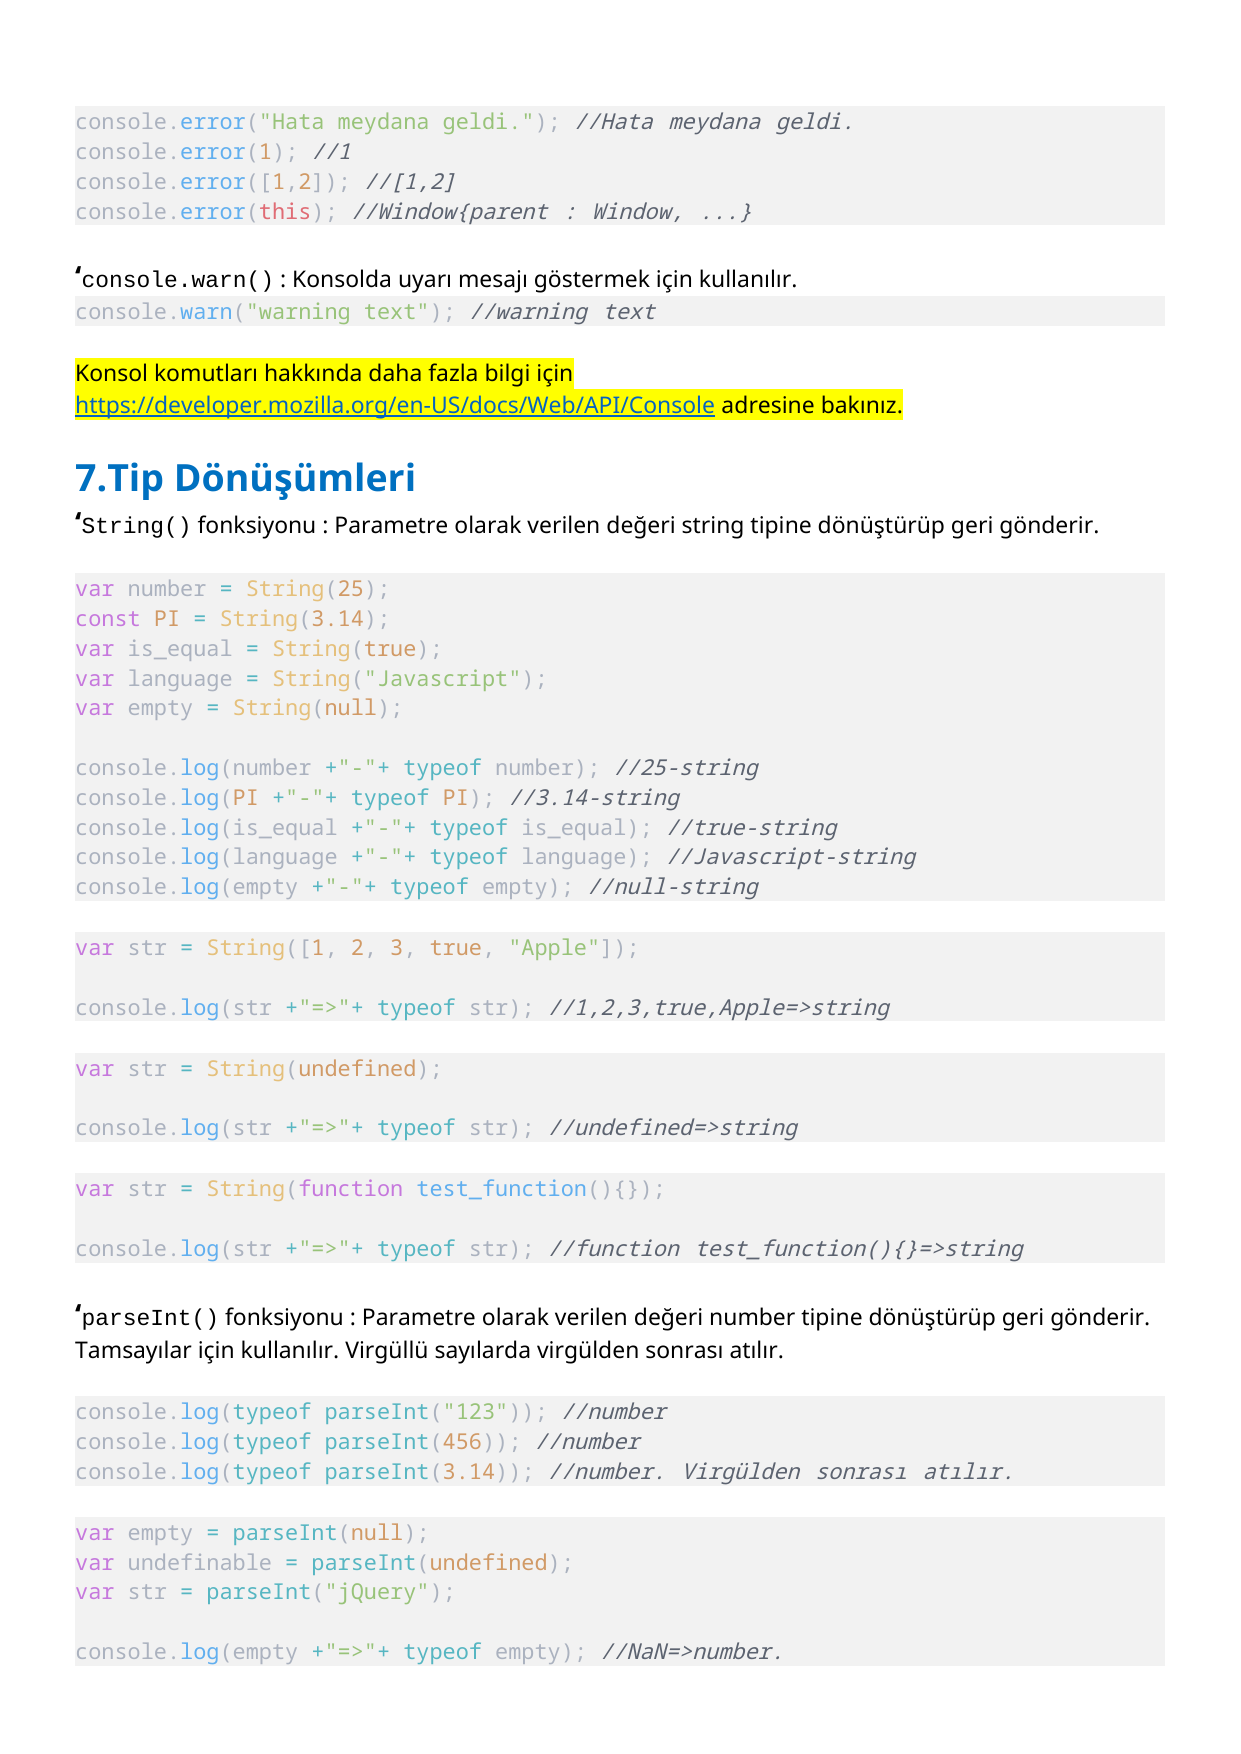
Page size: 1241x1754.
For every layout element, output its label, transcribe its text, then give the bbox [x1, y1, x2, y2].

text var language = String("Javascript"); [75, 662, 1165, 692]
text console.log(is_equal +"-"+ typeof is_equal); //true-string [75, 811, 1165, 841]
text console.error("Hata meydana geldi."); //Hata meydana geldi. [75, 106, 1165, 136]
text console.log(str +"=>"+ typeof str); //1,2,3,true,Apple=>string [75, 992, 1165, 1021]
text console.log(number +"-"+ typeof number); //25-string [75, 752, 1165, 782]
text var is_equal = String(true); [75, 633, 1165, 662]
text console.log(empty +"=>"+ typeof empty); //NaN=>number. [75, 1636, 1165, 1666]
text ‘String() fonksiyonu : Parametre olarak verilen değeri string tipine dönüştürüp geri gönderir. [75, 502, 1165, 542]
text const PI = String(3.14); [75, 603, 1165, 633]
text console.log(typeof parseInt("123")); //number [75, 1396, 1165, 1426]
text console.log(empty +"-"+ typeof empty); //null-string [75, 871, 1165, 901]
text console.log(typeof parseInt(3.14)); //number. Virgülden sonrası atılır. [75, 1456, 1165, 1486]
text var empty = String(null); [75, 692, 1165, 722]
text console.error(1); //1 [75, 136, 1165, 166]
text console.error([1,2]); //[1,2] [75, 166, 1165, 196]
text console.log(PI +"-"+ typeof PI); //3.14-string [75, 782, 1165, 811]
text console.log(language +"-"+ typeof language); //Javascript-string [75, 841, 1165, 871]
text console.log(str +"=>"+ typeof str); //function test_function(){}=>string [75, 1233, 1165, 1263]
text var undefinable = parseInt(undefined); [75, 1547, 1165, 1576]
text ‘console.warn() : Konsolda uyarı mesajı göstermek için kullanılır. [75, 257, 1165, 296]
text var str = String([1, 2, 3, true, "Apple"]); [75, 932, 1165, 962]
text var number = String(25); [75, 573, 1165, 603]
text console.log(str +"=>"+ typeof str); //undefined=>string [75, 1112, 1165, 1142]
text ‘parseInt() fonksiyonu : Parametre olarak verilen değeri number tipine dönüştürüp geri gönderir. Tamsayılar için kullanılır. Virgüllü sayılarda virgülden sonrası atılır. [75, 1294, 1165, 1365]
text 7.Tip Dönüşümleri [75, 451, 1165, 502]
text var empty = parseInt(null); [75, 1517, 1165, 1547]
text console.log(typeof parseInt(456)); //number [75, 1426, 1165, 1456]
text console.error(this); //Window{parent : Window, ...} [75, 196, 1165, 225]
text Konsol komutları hakkında daha fazla bilgi için https://developer.mozilla.org/en-US/docs/Web/API/Console adresine bakınız. [75, 357, 1165, 420]
text var str = String(undefined); [75, 1053, 1165, 1082]
text var str = String(function test_function(){}); [75, 1173, 1165, 1203]
text console.warn("warning text"); //warning text [75, 296, 1165, 326]
text var str = parseInt("jQuery"); [75, 1576, 1165, 1606]
